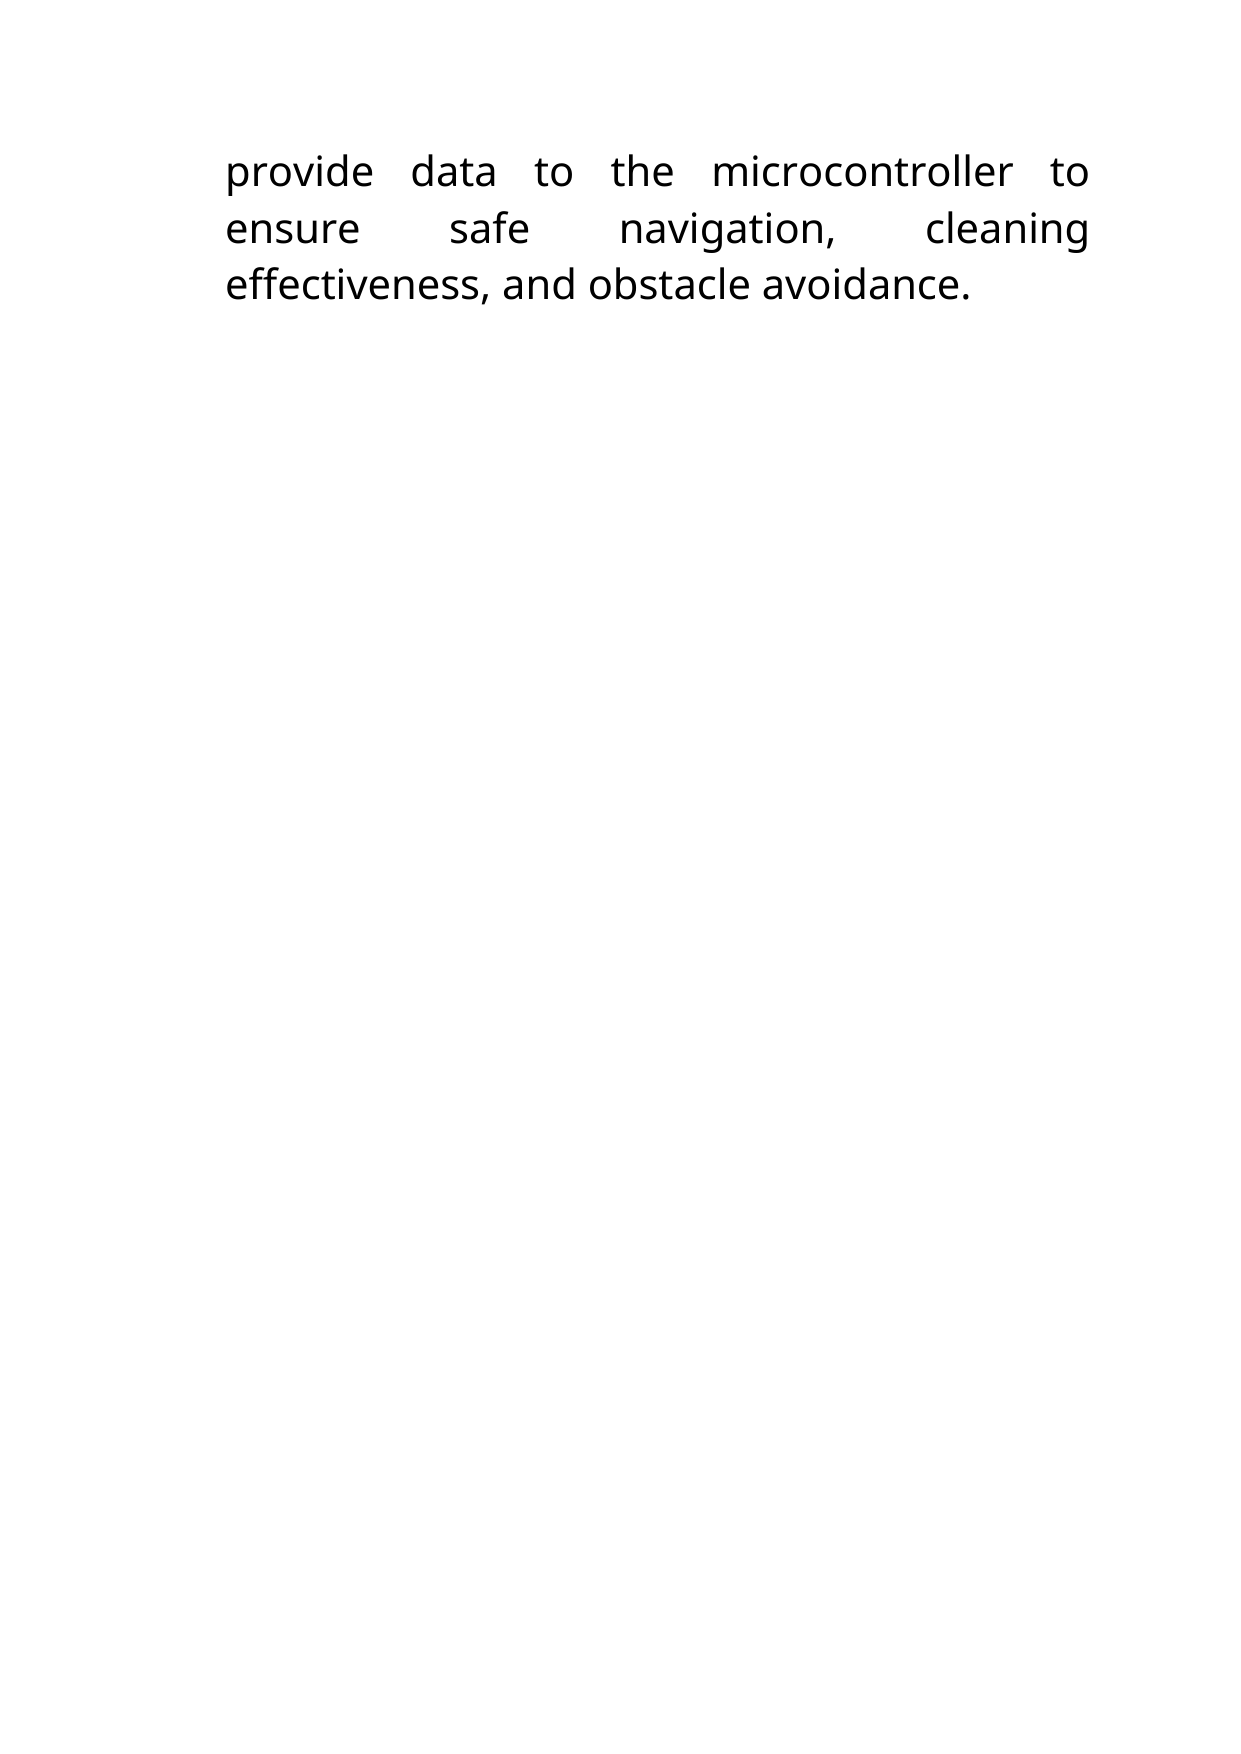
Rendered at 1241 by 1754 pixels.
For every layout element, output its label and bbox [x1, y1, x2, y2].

list [187, 142, 1091, 312]
